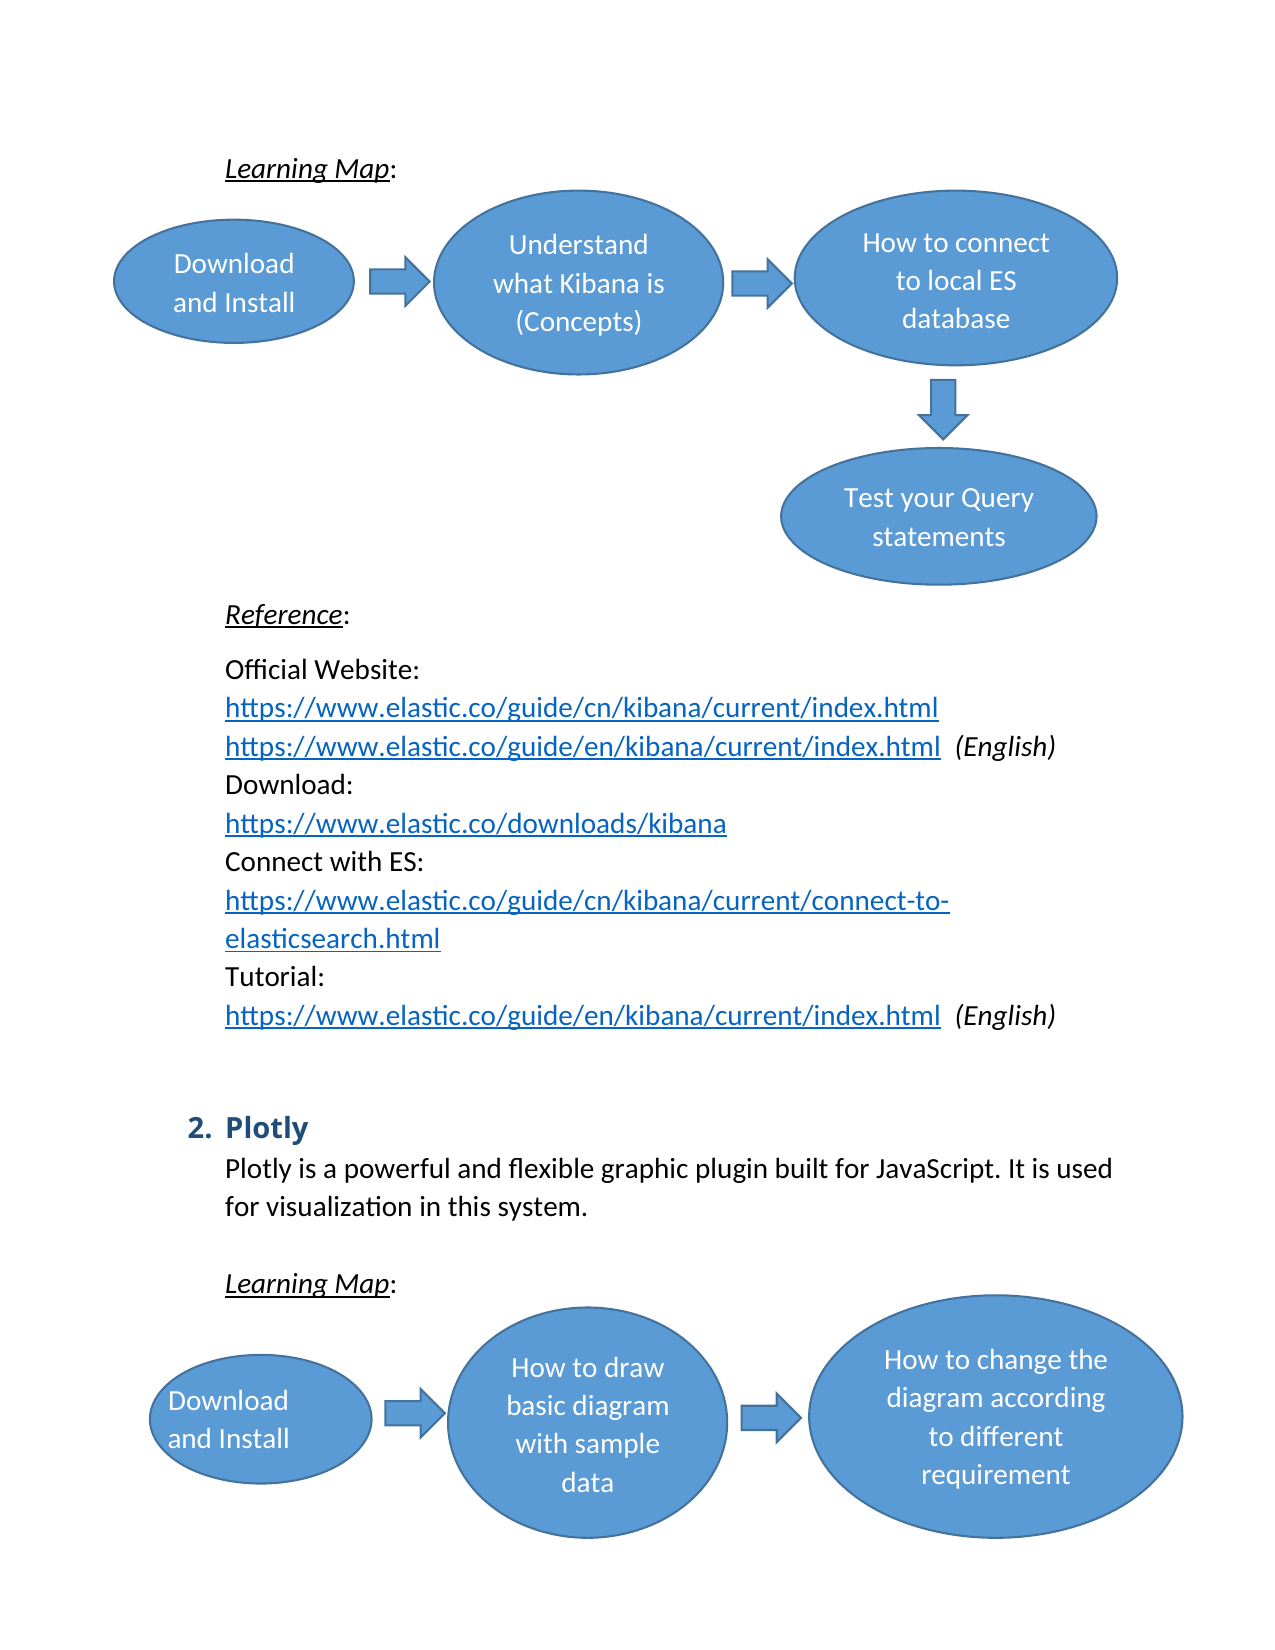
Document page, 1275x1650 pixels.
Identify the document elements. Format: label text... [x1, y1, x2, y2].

subtitle Plotly [187, 1107, 1125, 1147]
list Learning Map: [225, 150, 1125, 186]
list https://www.elastic.co/downloads/kibana [225, 805, 1125, 840]
list Plotly is a powerful and flexible graphic plugin built for JavaScript. It is used for visualization in this system. [225, 1150, 1125, 1224]
list Download: [225, 766, 1125, 802]
list Learning Map: [225, 1265, 1125, 1301]
list https://www.elastic.co/guide/cn/kibana/current/connect-to-elasticsearch.html [225, 882, 1125, 956]
list https://www.elastic.co/guide/en/kibana/current/index.html (English) [225, 997, 1125, 1033]
list Connect with ES: [225, 843, 1125, 879]
text Reference: [150, 596, 1125, 632]
list Tutorial: [225, 958, 1125, 994]
list Official Website: https://www.elastic.co/guide/cn/kibana/current/index.html https://www.elastic.co/guide/en/kibana/current/index.html (English) [225, 651, 1125, 763]
